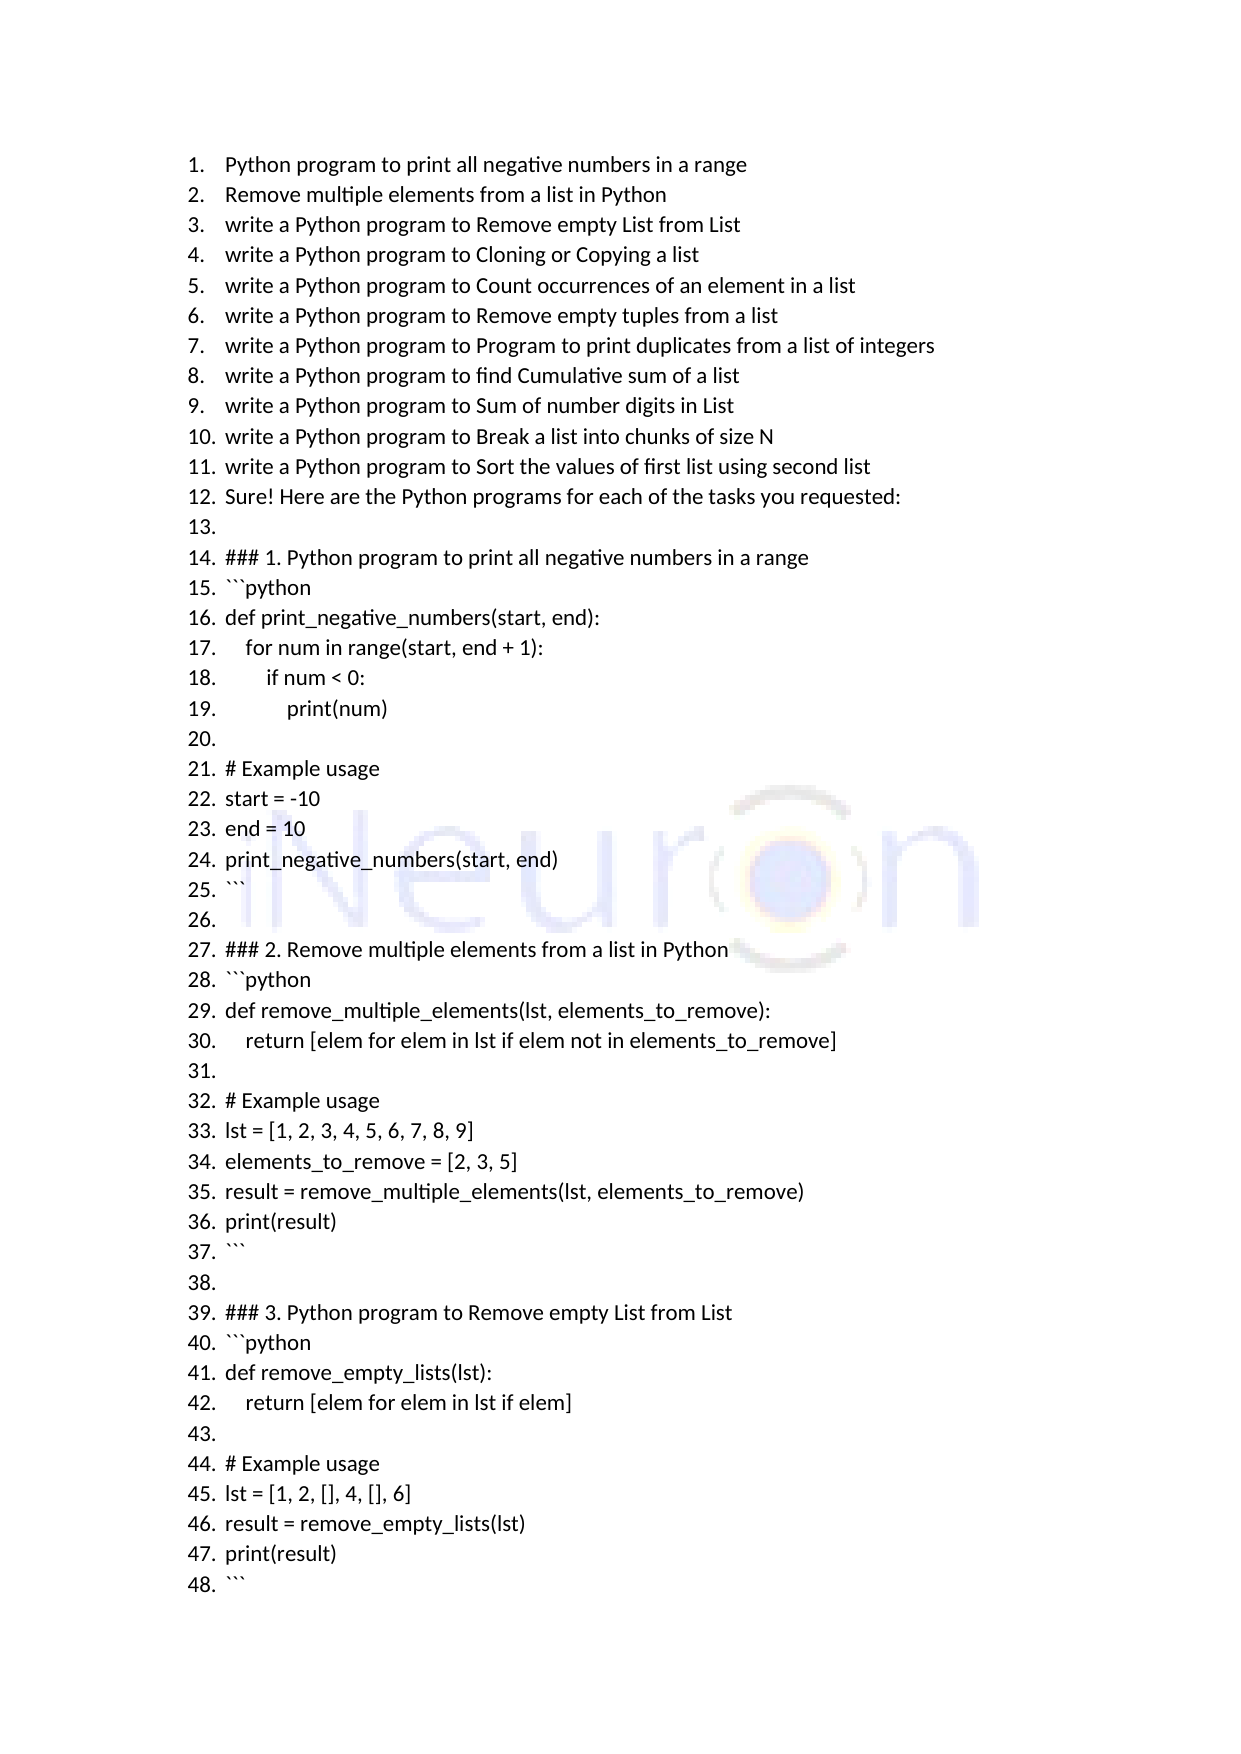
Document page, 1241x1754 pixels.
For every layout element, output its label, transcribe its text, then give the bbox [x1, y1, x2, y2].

list write a Python program to Cloning or Copying a list [187, 241, 1090, 269]
list ### 3. Python program to Remove empty List from List [187, 1298, 1090, 1326]
list write a Python program to Count occurrences of an element in a list [187, 271, 1090, 299]
list start = -10 [187, 784, 1090, 812]
list return [elem for elem in lst if elem] [187, 1388, 1090, 1417]
list ### 2. Remove multiple elements from a list in Python [187, 935, 1090, 963]
list write a Python program to Program to print duplicates from a list of integers [187, 331, 1090, 359]
list write a Python program to Remove empty tuples from a list [187, 301, 1090, 329]
list print_negative_numbers(start, end) [187, 845, 1090, 873]
list print(result) [187, 1539, 1090, 1568]
list ```python [187, 1328, 1090, 1356]
list def remove_empty_lists(lst): [187, 1358, 1090, 1386]
list result = remove_empty_lists(lst) [187, 1509, 1090, 1537]
list lst = [1, 2, 3, 4, 5, 6, 7, 8, 9] [187, 1117, 1090, 1145]
list write a Python program to find Cumulative sum of a list [187, 361, 1090, 389]
list for num in range(start, end + 1): [187, 633, 1090, 661]
list ```python [187, 966, 1090, 994]
list write a Python program to Sort the values of first list using second list [187, 452, 1090, 480]
list ```python [187, 573, 1090, 601]
list Python program to print all negative numbers in a range [187, 150, 1090, 178]
list def print_negative_numbers(start, end): [187, 603, 1090, 631]
list # Example usage [187, 1086, 1090, 1114]
list return [elem for elem in lst if elem not in elements_to_remove] [187, 1026, 1090, 1054]
list Sure! Here are the Python programs for each of the tasks you requested: [187, 482, 1090, 510]
list elements_to_remove = [2, 3, 5] [187, 1147, 1090, 1175]
list result = remove_multiple_elements(lst, elements_to_remove) [187, 1177, 1090, 1205]
list write a Python program to Remove empty List from List [187, 210, 1090, 238]
list end = 10 [187, 814, 1090, 843]
list lst = [1, 2, [], 4, [], 6] [187, 1479, 1090, 1507]
list def remove_multiple_elements(lst, elements_to_remove): [187, 996, 1090, 1024]
list # Example usage [187, 754, 1090, 782]
list # Example usage [187, 1449, 1090, 1477]
list write a Python program to Sum of number digits in List [187, 392, 1090, 420]
list ``` [187, 1237, 1090, 1266]
list ``` [187, 875, 1090, 903]
list ### 1. Python program to print all negative numbers in a range [187, 543, 1090, 571]
list write a Python program to Break a list into chunks of size N [187, 422, 1090, 450]
list print(result) [187, 1207, 1090, 1235]
list ``` [187, 1570, 1090, 1598]
list Remove multiple elements from a list in Python [187, 180, 1090, 208]
list print(num) [187, 694, 1090, 722]
list if num < 0: [187, 663, 1090, 692]
